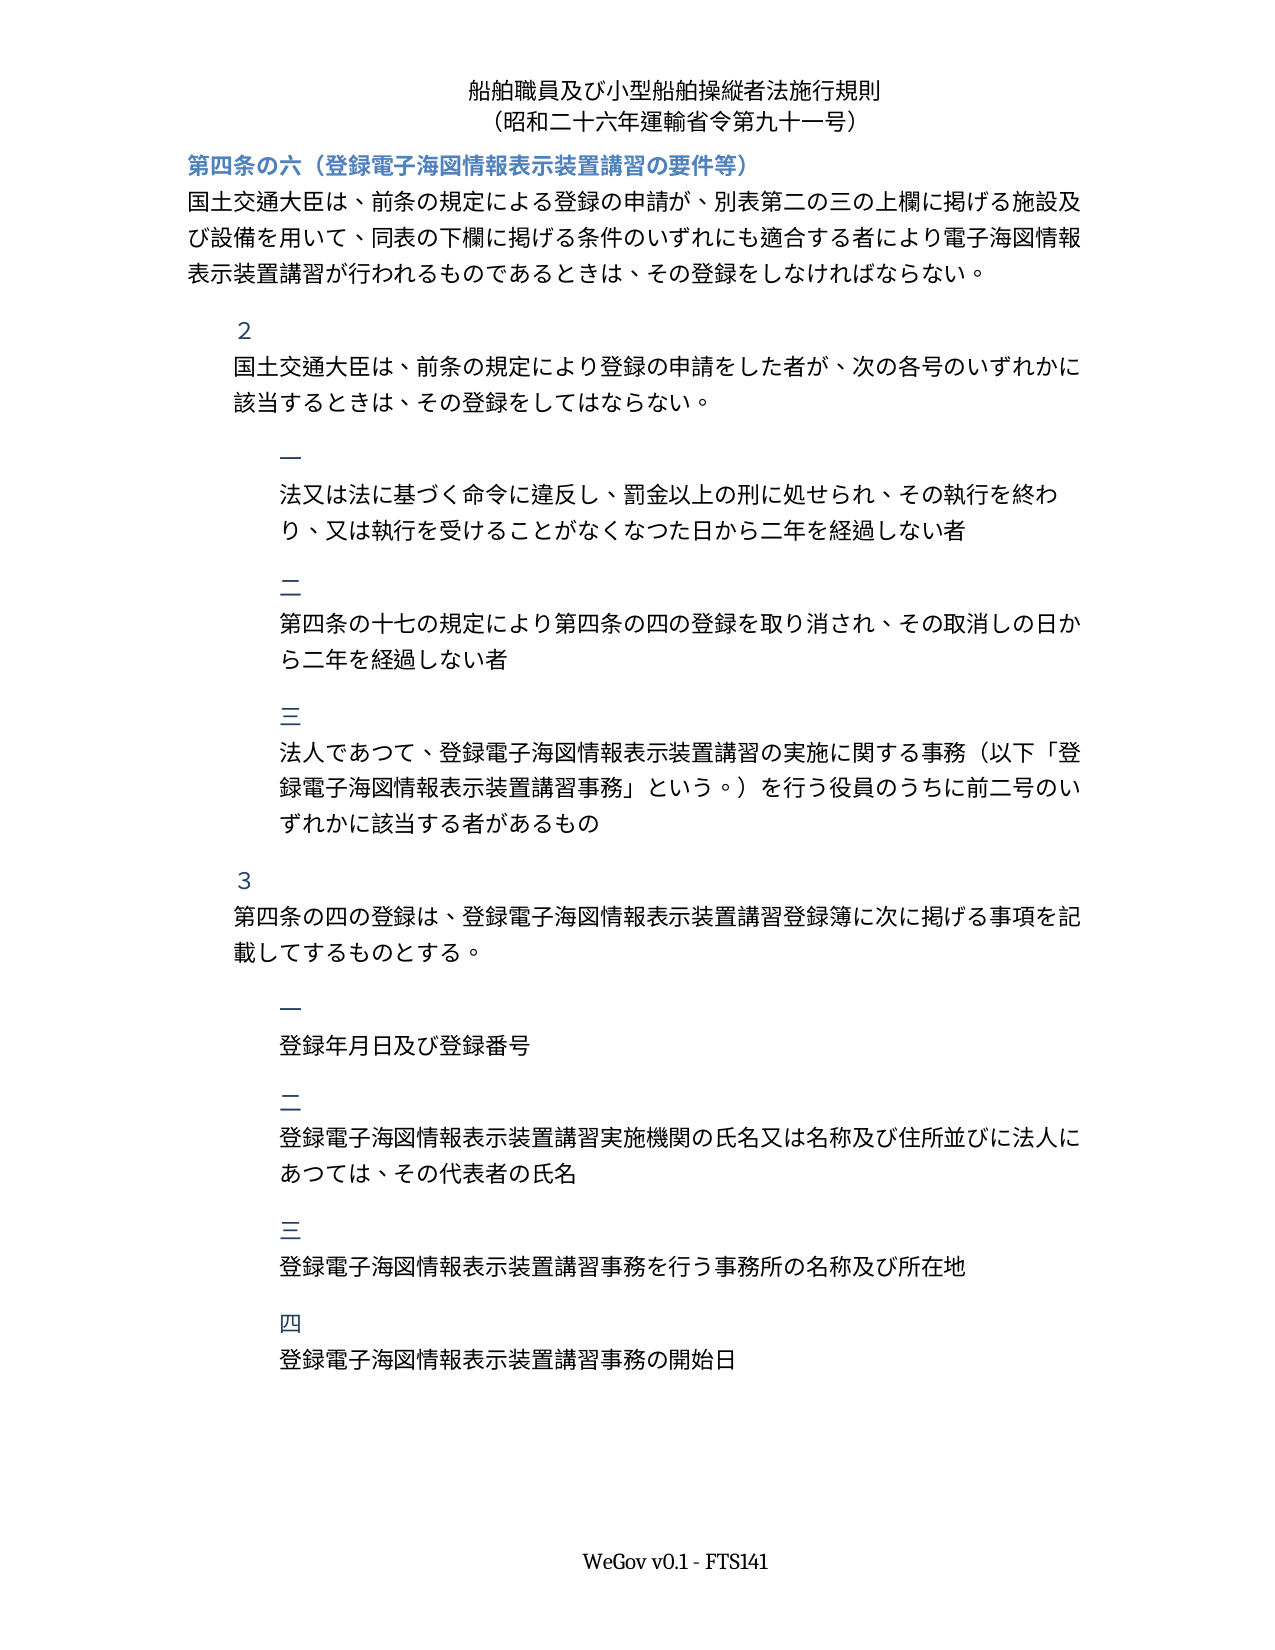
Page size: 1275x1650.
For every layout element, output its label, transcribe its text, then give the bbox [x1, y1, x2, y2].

text 登録電子海図情報表示装置講習実施機関の氏名又は名称及び住所並びに法人にあつては、その代表者の氏名 [279, 1122, 1087, 1189]
subtitle 四 [279, 1308, 1087, 1339]
text 登録年月日及び登録番号 [279, 1030, 1087, 1061]
text 国土交通大臣は、前条の規定により登録の申請をした者が、次の各号のいずれかに該当するときは、その登録をしてはならない。 [233, 351, 1087, 418]
subtitle 二 [279, 572, 1087, 603]
text 第四条の四の登録は、登録電子海図情報表示装置講習登録簿に次に掲げる事項を記載してするものとする。 [233, 901, 1087, 968]
text 国土交通大臣は、前条の規定による登録の申請が、別表第二の三の上欄に掲げる施設及び設備を用いて、同表の下欄に掲げる条件のいずれにも適合する者により電子海図情報表示装置講習が行われるものであるときは、その登録をしなければならない。 [187, 186, 1087, 289]
subtitle ３ [233, 865, 1087, 896]
text 登録電子海図情報表示装置講習事務の開始日 [279, 1344, 1087, 1375]
text 第四条の十七の規定により第四条の四の登録を取り消され、その取消しの日から二年を経過しない者 [279, 608, 1087, 675]
subtitle 三 [279, 701, 1087, 732]
subtitle 第四条の六（登録電子海図情報表示装置講習の要件等） [187, 150, 1087, 181]
subtitle ２ [233, 314, 1087, 346]
text 法人であつて、登録電子海図情報表示装置講習の実施に関する事務（以下「登録電子海図情報表示装置講習事務」という。）を行う役員のうちに前二号のいずれかに該当する者があるもの [279, 736, 1087, 839]
subtitle 二 [279, 1086, 1087, 1118]
subtitle 一 [279, 994, 1087, 1025]
text 登録電子海図情報表示装置講習事務を行う事務所の名称及び所在地 [279, 1251, 1087, 1282]
text 法又は法に基づく命令に違反し、罰金以上の刑に処せられ、その執行を終わり、又は執行を受けることがなくなつた日から二年を経過しない者 [279, 479, 1087, 546]
subtitle 一 [279, 443, 1087, 474]
subtitle 三 [279, 1215, 1087, 1246]
